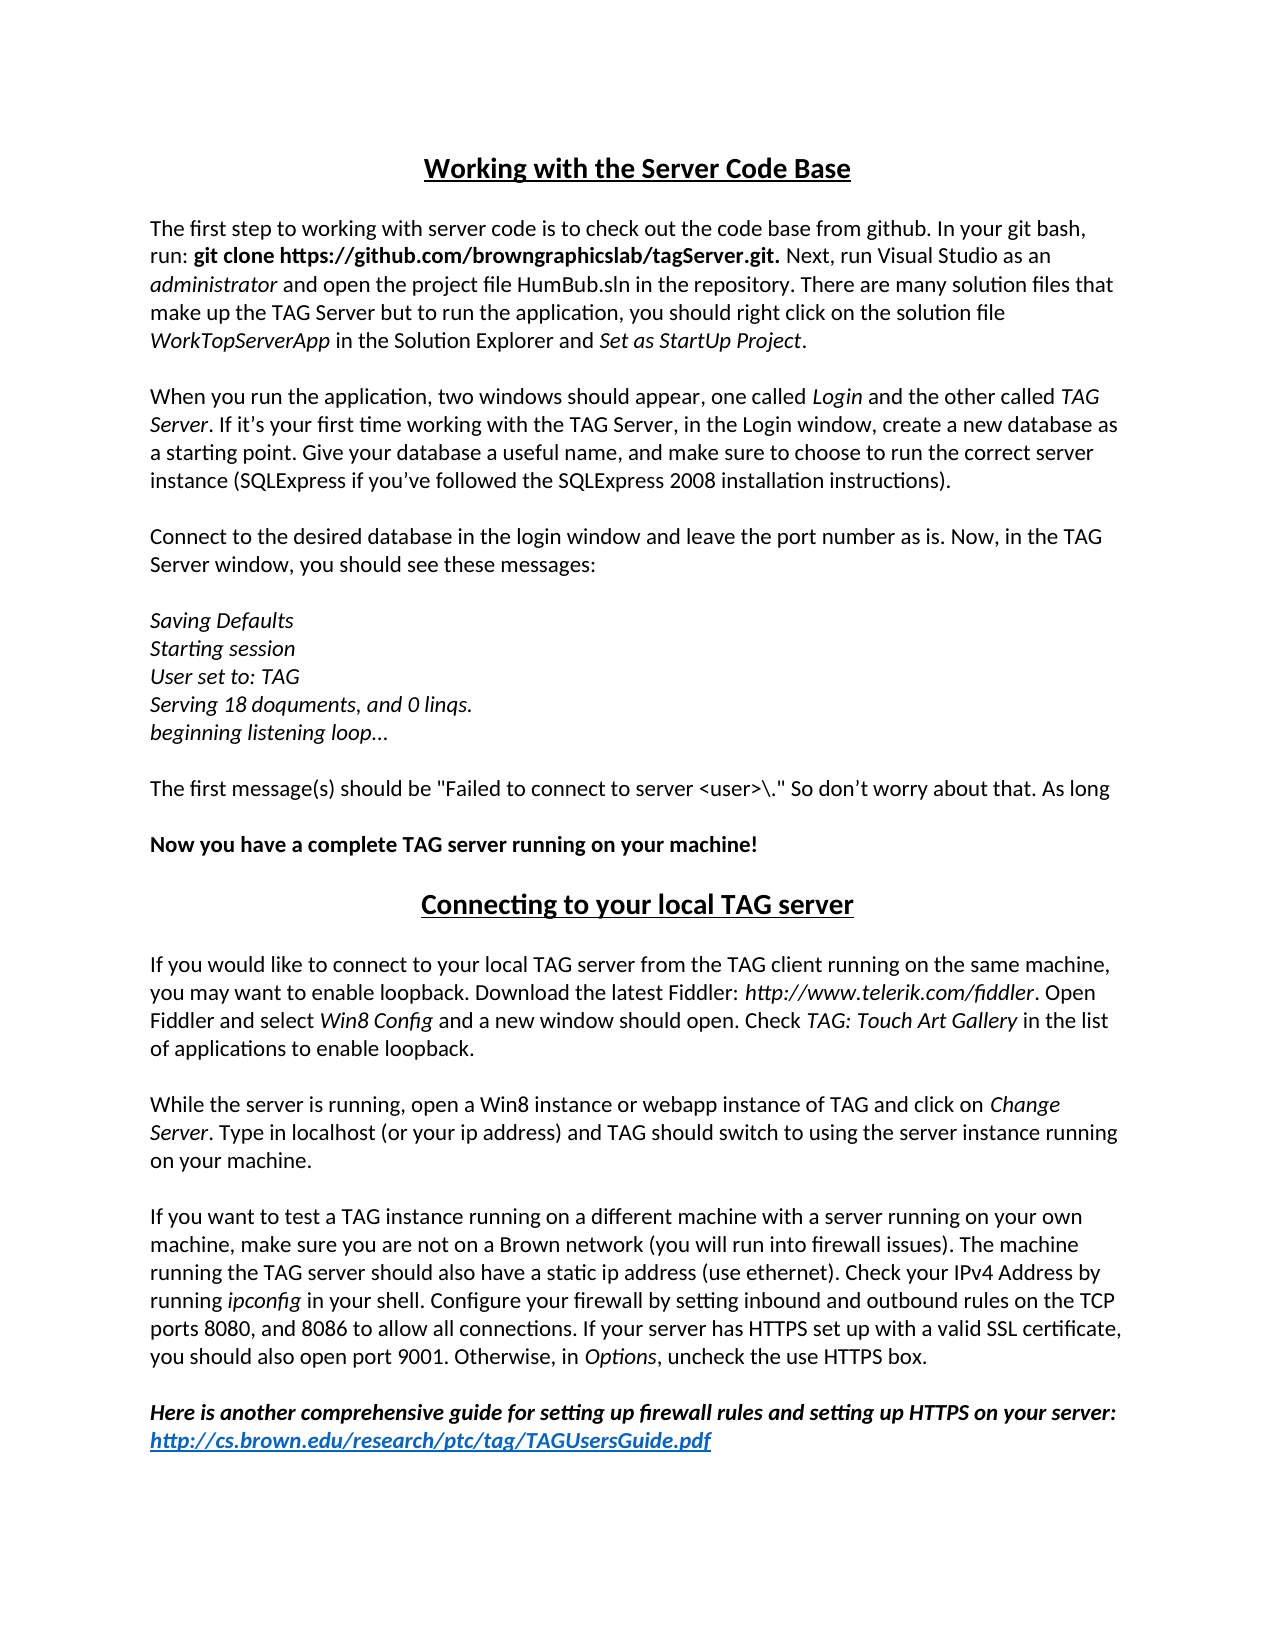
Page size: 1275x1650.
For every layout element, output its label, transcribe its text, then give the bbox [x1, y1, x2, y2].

text The first message(s) should be "Failed to connect to server <user>\." So don’t worry about that. As long [150, 774, 1125, 802]
text Serving 18 doquments, and 0 linqs. [150, 690, 1125, 718]
text If you would like to connect to your local TAG server from the TAG client running on the same machine, you may want to enable loopback. Download the latest Fiddler: http://www.telerik.com/fiddler. Open Fiddler and select Win8 Config and a new window should open. Check TAG: Touch Art Gallery in the list of applications to enable loopback. [150, 950, 1125, 1062]
text Saving Defaults [150, 606, 1125, 634]
text Connecting to your local TAG server [150, 886, 1125, 922]
text If you want to test a TAG instance running on a different machine with a server running on your own machine, make sure you are not on a Brown network (you will run into firewall issues). The machine running the TAG server should also have a static ip address (use ethernet). Check your IPv4 Address by running ipconfig in your shell. Configure your firewall by setting inbound and outbound rules on the TCP ports 8080, and 8086 to allow all connections. If your server has HTTPS set up with a valid SSL certificate, you should also open port 9001. Otherwise, in Options, uncheck the use HTTPS box. [150, 1202, 1125, 1370]
text Now you have a complete TAG server running on your machine! [150, 830, 1125, 858]
text The first step to working with server code is to check out the code base from github. In your git bash, run: git clone https://github.com/browngraphicslab/tagServer.git. Next, run Visual Studio as an administrator and open the project file HumBub.sln in the repository. There are many solution files that make up the TAG Server but to run the application, you should right click on the solution file WorkTopServerApp in the Solution Explorer and Set as StartUp Project. [150, 214, 1125, 354]
text Working with the Server Code Base [150, 150, 1125, 186]
text beginning listening loop... [150, 718, 1125, 746]
text Starting session [150, 634, 1125, 662]
text User set to: TAG [150, 662, 1125, 690]
text While the server is running, open a Win8 instance or webapp instance of TAG and click on Change Server. Type in localhost (or your ip address) and TAG should switch to using the server instance running on your machine. [150, 1090, 1125, 1174]
text Connect to the desired database in the login window and leave the port number as is. Now, in the TAG Server window, you should see these messages: [150, 522, 1125, 578]
text When you run the application, two windows should appear, one called Login and the other called TAG Server. If it’s your first time working with the TAG Server, in the Login window, create a new database as a starting point. Give your database a useful name, and make sure to choose to run the correct server instance (SQLExpress if you’ve followed the SQLExpress 2008 installation instructions). [150, 382, 1125, 494]
text Here is another comprehensive guide for setting up firewall rules and setting up HTTPS on your server: http://cs.brown.edu/research/ptc/tag/TAGUsersGuide.pdf [150, 1398, 1125, 1454]
